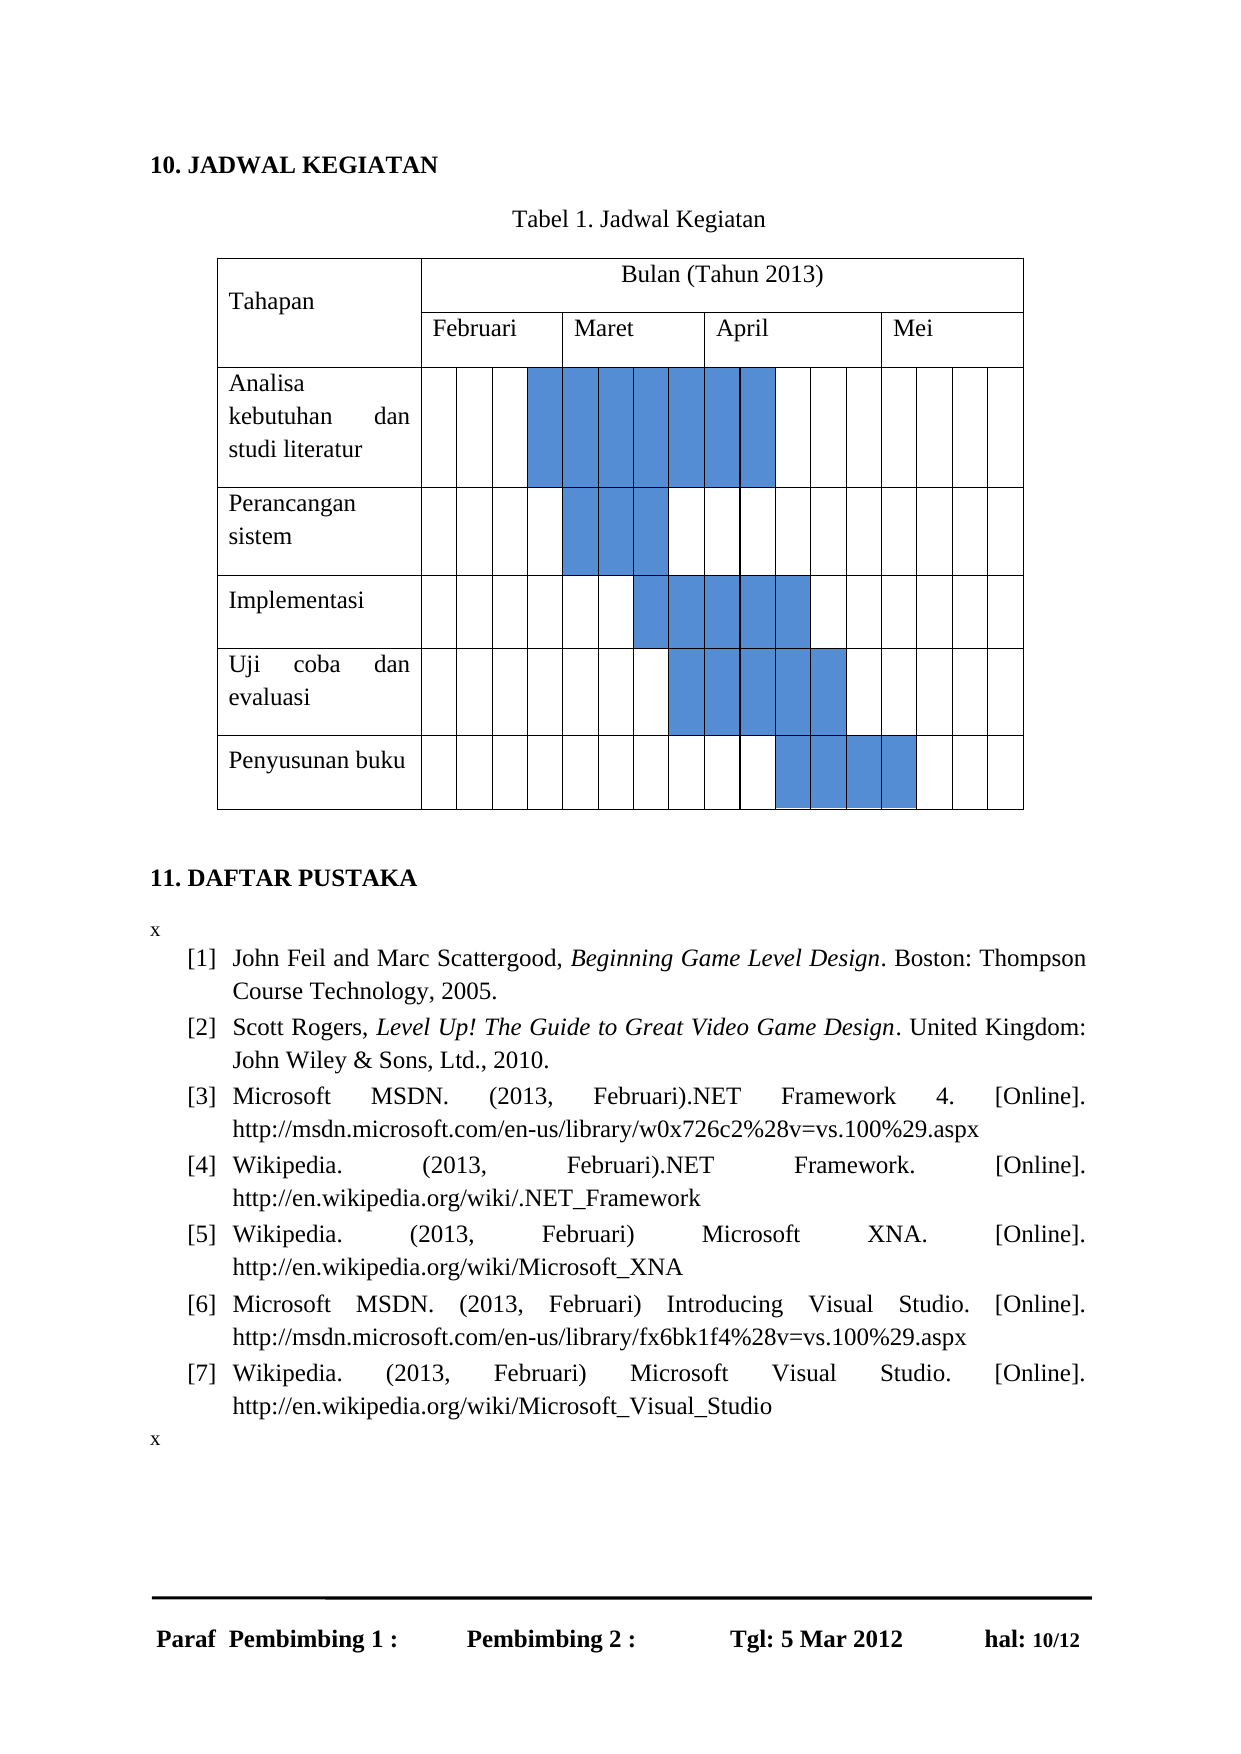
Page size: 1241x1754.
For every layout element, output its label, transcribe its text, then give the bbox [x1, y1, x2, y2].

table_cell [669, 576, 704, 648]
table_cell [493, 649, 527, 735]
table_cell [457, 576, 492, 648]
table_cell [988, 649, 1023, 735]
table_cell [528, 576, 562, 648]
table_cell [669, 488, 704, 575]
table_cell [457, 488, 492, 575]
table_cell [882, 576, 916, 648]
table_cell [917, 576, 952, 648]
table_cell [669, 368, 704, 487]
table_cell [917, 488, 952, 575]
table_cell [422, 736, 456, 808]
table_cell [811, 736, 846, 808]
table_cell [705, 368, 739, 487]
table_cell [882, 736, 916, 808]
table_cell [741, 649, 775, 735]
table_cell [563, 649, 598, 735]
table_cell [776, 576, 810, 648]
table_cell [599, 576, 633, 648]
table_cell [741, 576, 775, 648]
table_cell Penyusunan buku [218, 736, 421, 808]
table_cell [528, 488, 562, 575]
table_cell [847, 736, 881, 808]
table_cell [669, 649, 704, 735]
table_cell [953, 488, 987, 575]
list JADWAL KEGIATAN [150, 150, 1090, 179]
text Tabel 1. Jadwal Kegiatan [187, 204, 1090, 233]
table_cell [493, 488, 527, 575]
table_cell [705, 576, 739, 648]
table_cell [705, 649, 739, 735]
table_cell Februari [422, 313, 562, 367]
table_cell [988, 368, 1023, 487]
table_cell Maret [563, 313, 704, 367]
table_cell [988, 576, 1023, 648]
table_cell [811, 649, 846, 735]
table_cell [528, 368, 562, 487]
table_cell [457, 368, 492, 487]
table_cell [528, 736, 562, 808]
table_cell [669, 736, 704, 808]
table_cell [917, 649, 952, 735]
table_cell [493, 576, 527, 648]
table_cell [811, 488, 846, 575]
table_cell [599, 488, 633, 575]
table_cell Mei [882, 313, 1023, 367]
table_cell [634, 649, 668, 735]
table_cell [493, 368, 527, 487]
table_cell [811, 576, 846, 648]
table_cell [705, 736, 739, 808]
table_cell [988, 736, 1023, 808]
table_cell [457, 736, 492, 808]
table_cell April [705, 313, 881, 367]
table_cell [422, 488, 456, 575]
table_cell [563, 488, 598, 575]
table_cell [634, 368, 668, 487]
table_cell [882, 488, 916, 575]
table_cell [563, 576, 598, 648]
table_cell [422, 368, 456, 487]
table_cell [953, 576, 987, 648]
table_cell [847, 649, 881, 735]
table_cell [776, 368, 810, 487]
table_cell [634, 736, 668, 808]
table_cell Analisa kebutuhan dan studi literatur [218, 368, 421, 487]
table_cell [882, 368, 916, 487]
table_cell [422, 576, 456, 648]
table_cell [634, 488, 668, 575]
table_cell [705, 488, 739, 575]
table_cell [528, 649, 562, 735]
table_cell [776, 488, 810, 575]
table_cell [457, 649, 492, 735]
table_cell [599, 649, 633, 735]
table_cell [776, 649, 810, 735]
table_cell Uji coba dan evaluasi [218, 649, 421, 735]
table_cell [953, 368, 987, 487]
table_cell [882, 649, 916, 735]
table_cell [988, 488, 1023, 575]
table_cell [917, 736, 952, 808]
table_cell Perancangan sistem [218, 488, 421, 575]
table_cell [917, 368, 952, 487]
table_header Tahapan [218, 259, 421, 367]
table_cell [422, 649, 456, 735]
table_cell [634, 576, 668, 648]
table_cell [847, 368, 881, 487]
table_cell [741, 368, 775, 487]
list DAFTAR PUSTAKA [150, 863, 1090, 892]
table_cell [599, 368, 633, 487]
table_cell [599, 736, 633, 808]
table_cell Implementasi [218, 576, 421, 648]
table_header Bulan (Tahun 2013) [422, 259, 1023, 312]
table_cell [847, 576, 881, 648]
table_cell [811, 368, 846, 487]
table_cell [563, 368, 598, 487]
table_cell [847, 488, 881, 575]
table_cell [741, 736, 775, 808]
table_cell [953, 649, 987, 735]
table_cell [741, 488, 775, 575]
table_cell [776, 736, 810, 808]
table_cell [493, 736, 527, 808]
table_cell [563, 736, 598, 808]
table_cell [953, 736, 987, 808]
